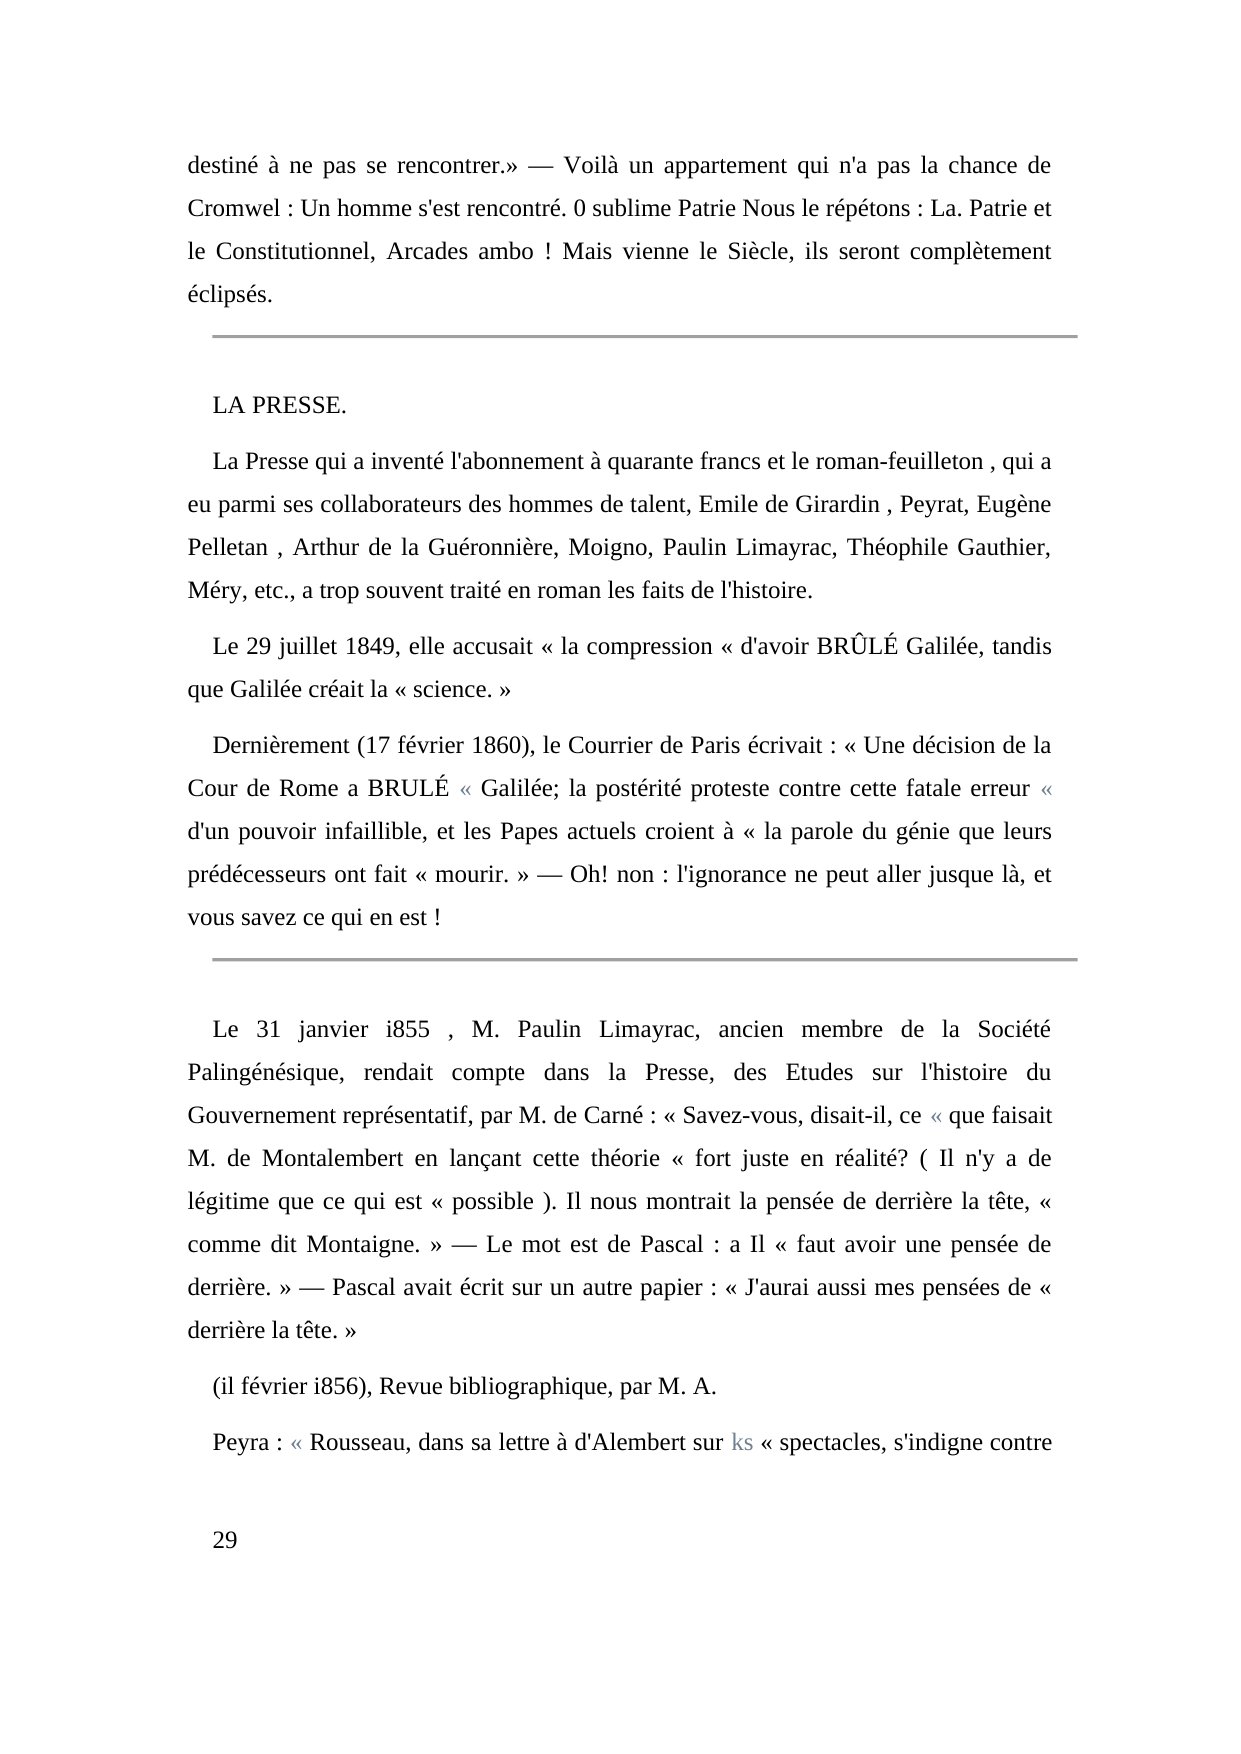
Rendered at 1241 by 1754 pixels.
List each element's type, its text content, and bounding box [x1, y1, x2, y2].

text (il février i856), Revue bibliographique, par M. A. [187, 1371, 1053, 1400]
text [187, 150, 1053, 308]
text Dernièrement (17 février 1860), le Courrier de Paris écrivait : « Une décision de la Cour de Rome a BRULÉ « Galilée; la postérité proteste contre cette fatale erreur « d'un pouvoir infaillible, et les Papes actuels croient à « la parole du génie que leurs prédécesseurs ont fait « mourir. » — Oh! non : l'ignorance ne peut aller jusque là, et vous savez ce qui en est ! [187, 730, 1053, 931]
text Le 31 janvier i855 , M. Paulin Limayrac, ancien membre de la Société Palingénésique, rendait compte dans la Presse, des Etudes sur l'histoire du Gouvernement représentatif, par M. de Carné : « Savez-vous, disait-il, ce « que faisait M. de Montalembert en lançant cette théorie « fort juste en réalité? ( Il n'y a de légitime que ce qui est « possible ). Il nous montrait la pensée de derrière la tête, « comme dit Montaigne. » — Le mot est de Pascal : a Il « faut avoir une pensée de derrière. » — Pascal avait écrit sur un autre papier : « J'aurai aussi mes pensées de « derrière la tête. » [187, 1014, 1053, 1344]
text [187, 1427, 1053, 1456]
text Le 29 juillet 1849, elle accusait « la compression « d'avoir BRÛLÉ Galilée, tandis que Galilée créait la « science. » [187, 631, 1053, 703]
text LA PRESSE. [187, 391, 1053, 419]
text La Presse qui a inventé l'abonnement à quarante francs et le roman-feuilleton , qui a eu parmi ses collaborateurs des hommes de talent, Emile de Girardin , Peyrat, Eugène Pelletan , Arthur de la Guéronnière, Moigno, Paulin Limayrac, Théophile Gauthier, Méry, etc., a trop souvent traité en roman les faits de l'histoire. [187, 446, 1053, 604]
